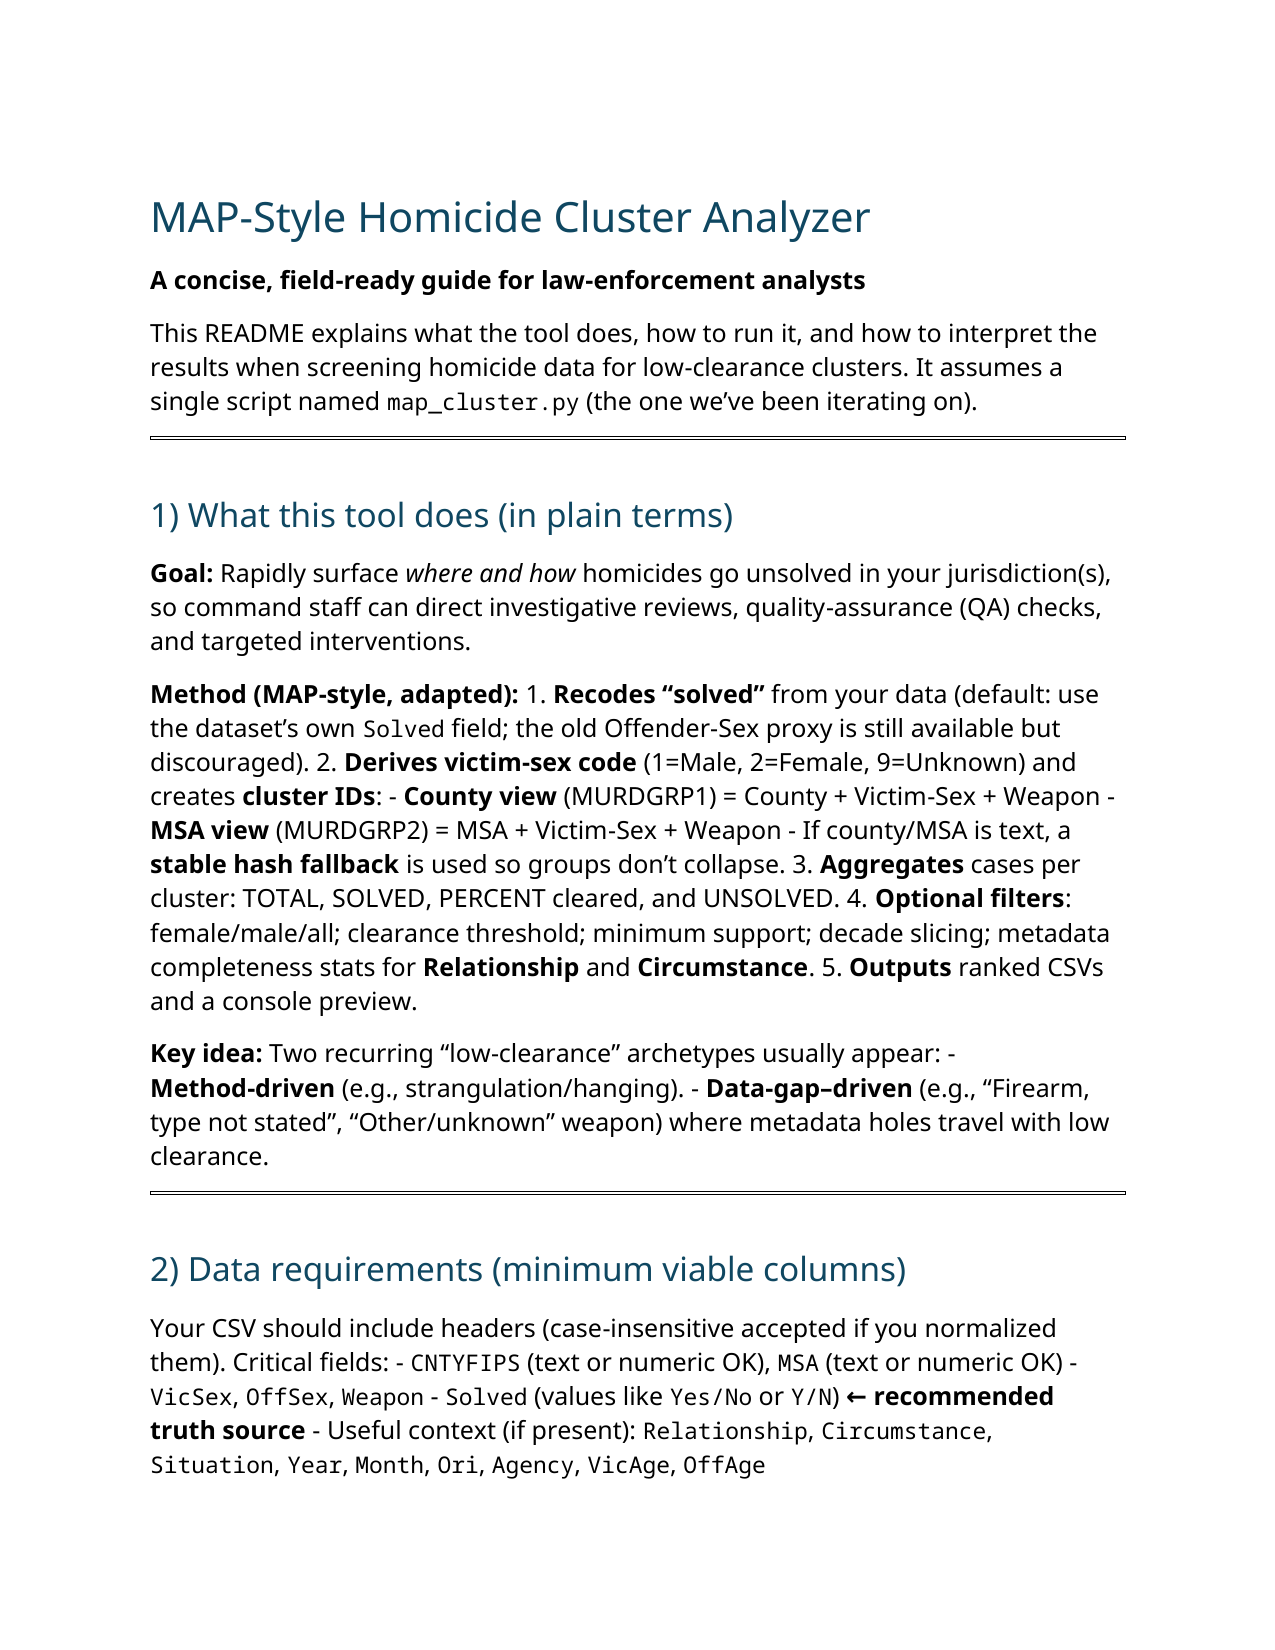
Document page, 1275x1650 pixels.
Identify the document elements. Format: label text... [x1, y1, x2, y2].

text This README explains what the tool does, how to run it, and how to interpret the results when screening homicide data for low‑clearance clusters. It assumes a single script named map_cluster.py (the one we’ve been iterating on). [150, 316, 1125, 418]
text Method (MAP‑style, adapted): 1. Recodes “solved” from your data (default: use the dataset’s own Solved field; the old Offender‑Sex proxy is still available but discouraged). 2. Derives victim‑sex code (1=Male, 2=Female, 9=Unknown) and creates cluster IDs: - County view (MURDGRP1) = County + Victim‑Sex + Weapon - MSA view (MURDGRP2) = MSA + Victim‑Sex + Weapon - If county/MSA is text, a stable hash fallback is used so groups don’t collapse. 3. Aggregates cases per cluster: TOTAL, SOLVED, PERCENT cleared, and UNSOLVED. 4. Optional filters: female/male/all; clearance threshold; minimum support; decade slicing; metadata completeness stats for Relationship and Circumstance. 5. Outputs ranked CSVs and a console preview. [150, 677, 1125, 1017]
text Key idea: Two recurring “low‑clearance” archetypes usually appear: - Method‑driven (e.g., strangulation/hanging). - Data‑gap–driven (e.g., “Firearm, type not stated”, “Other/unknown” weapon) where metadata holes travel with low clearance. [150, 1036, 1125, 1172]
text Goal: Rapidly surface where and how homicides go unsolved in your jurisdiction(s), so command staff can direct investigative reviews, quality‑assurance (QA) checks, and targeted interventions. [150, 556, 1125, 658]
text Your CSV should include headers (case‑insensitive accepted if you normalized them). Critical fields: - CNTYFIPS (text or numeric OK), MSA (text or numeric OK) - VicSex, OffSex, Weapon - Solved (values like Yes/No or Y/N) ← recommended truth source - Useful context (if present): Relationship, Circumstance, Situation, Year, Month, Ori, Agency, VicAge, OffAge [150, 1310, 1125, 1481]
subtitle 1) What this tool does (in plain terms) [150, 492, 1125, 537]
text A concise, field‑ready guide for law‑enforcement analysts [150, 263, 1125, 297]
subtitle MAP-Style Homicide Cluster Analyzer [150, 187, 1125, 244]
subtitle 2) Data requirements (minimum viable columns) [150, 1246, 1125, 1291]
